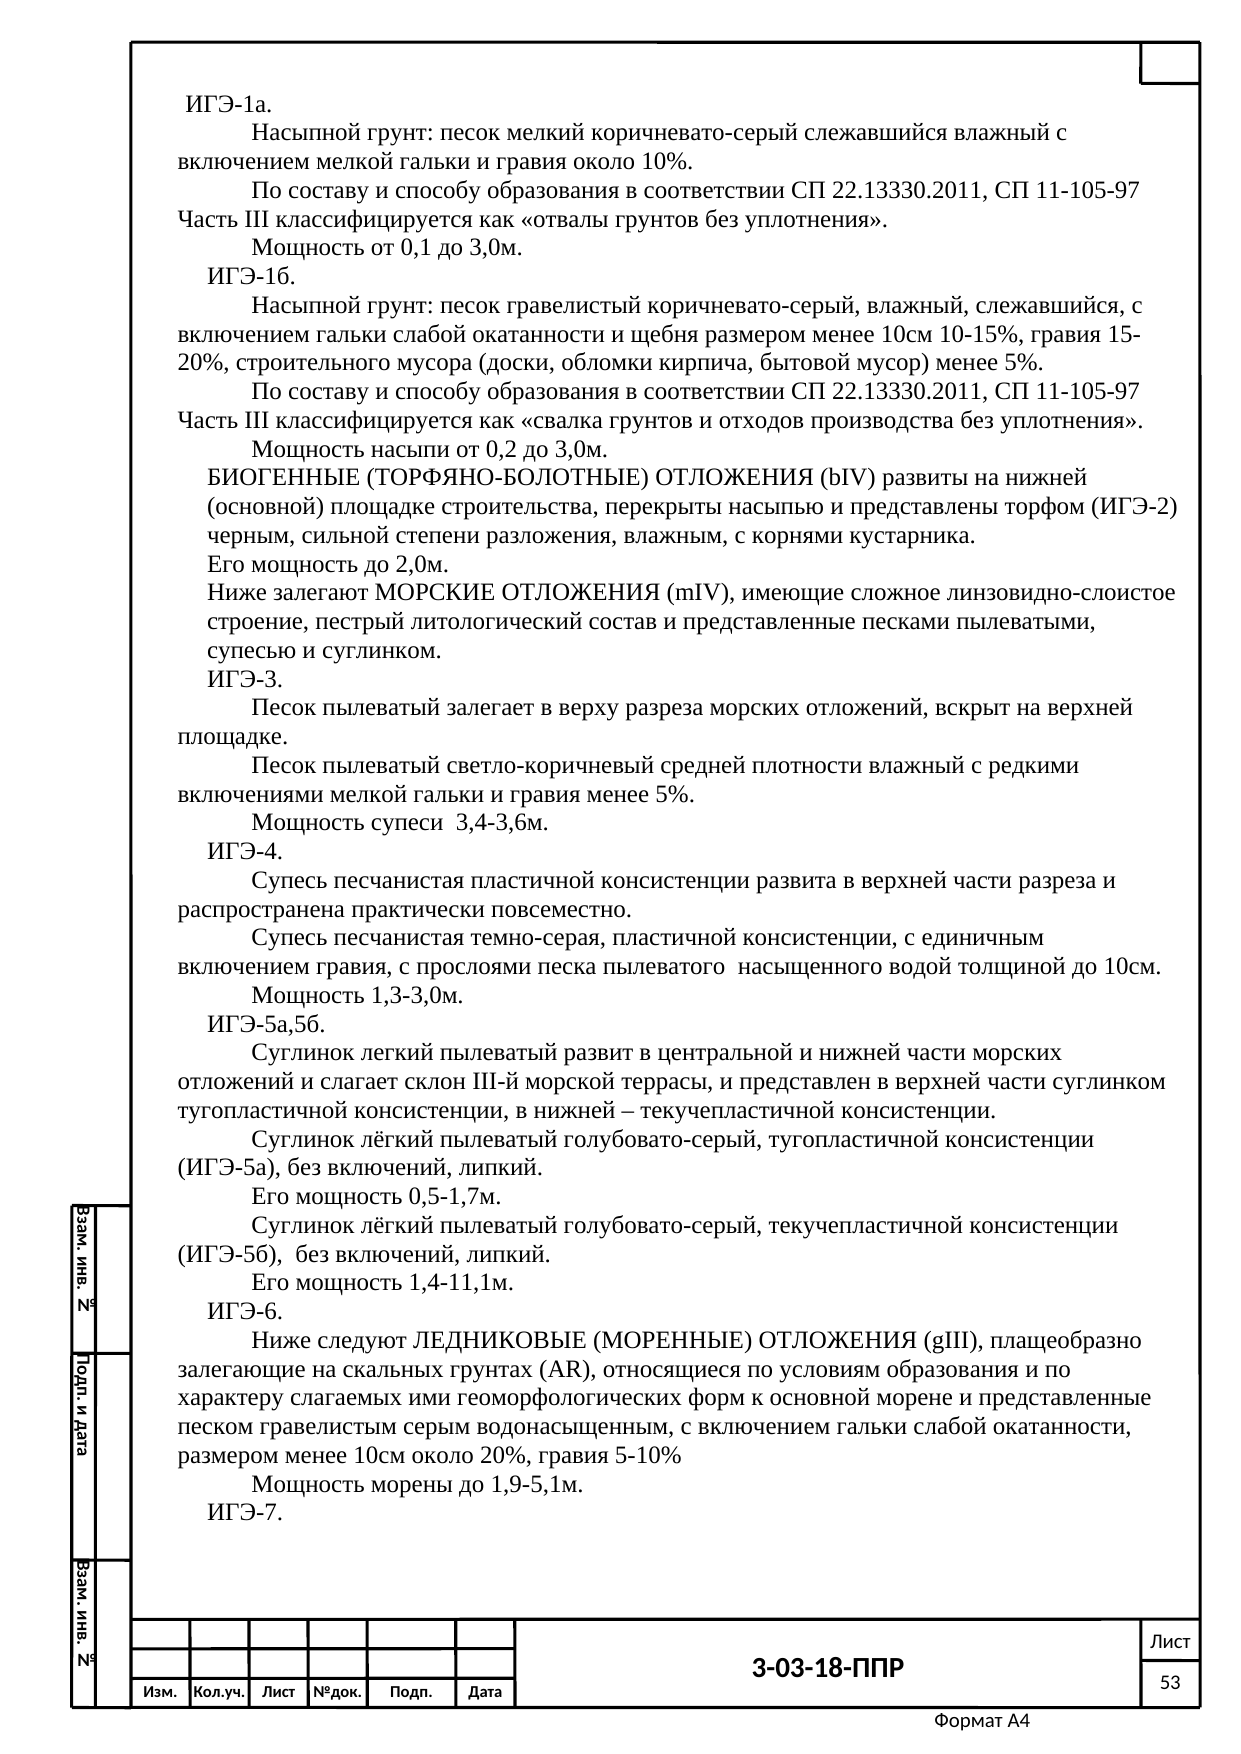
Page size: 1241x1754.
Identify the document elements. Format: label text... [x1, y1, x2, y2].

text ИГЭ-4. [207, 836, 1181, 865]
list Насыпной грунт: песок мелкий коричневато-серый слежавшийся влажный с включением мелкой гальки и гравия около 10%. [177, 117, 1166, 175]
list Насыпной грунт: песок гравелистый коричневато-серый, влажный, слежавшийся, с включением гальки слабой окатанности и щебня размером менее 10см 10-15%, гравия 15-20%, строительного мусора (доски, обломки кирпича, бытовой мусор) менее 5%. [177, 290, 1166, 376]
list Суглинок легкий пылеватый развит в центральной и нижней части морских отложений и слагает склон III-й морской террасы, и представлен в верхней части суглинком тугопластичной консистенции, в нижней – текучепластичной консистенции. [177, 1037, 1166, 1124]
text ИГЭ-3. [207, 664, 1181, 692]
list Его мощность 0,5-1,7м. [177, 1181, 1166, 1210]
list Суглинок лёгкий пылеватый голубовато-серый, текучепластичной консистенции (ИГЭ-5б), без включений, липкий. [177, 1210, 1166, 1267]
list Мощность морены до 1,9-5,1м. [177, 1469, 1166, 1497]
list Суглинок лёгкий пылеватый голубовато-серый, тугопластичной консистенции (ИГЭ-5а), без включений, липкий. [177, 1124, 1166, 1181]
list Мощность супеси 3,4-3,6м. [177, 807, 1166, 836]
list Мощность от 0,1 до 3,0м. [177, 232, 1166, 261]
list Песок пылеватый светло-коричневый средней плотности влажный с редкими включениями мелкой гальки и гравия менее 5%. [177, 750, 1166, 807]
list Супесь песчанистая темно-серая, пластичной консистенции, с единичным включением гравия, с прослоями песка пылеватого насыщенного водой толщиной до 10см. [177, 922, 1166, 980]
list По составу и способу образования в соответствии СП 22.13330.2011, СП 11-105-97 Часть III классифицируется как «свалка грунтов и отходов производства без уплотнения». [177, 376, 1166, 434]
list Супесь песчанистая пластичной консистенции развита в верхней части разреза и распространена практически повсеместно. [177, 865, 1166, 922]
list Песок пылеватый залегает в верху разреза морских отложений, вскрыт на верхней площадке. [177, 692, 1166, 750]
list Ниже следуют ЛЕДНИКОВЫЕ (МОРЕННЫЕ) ОТЛОЖЕНИЯ (gIII), плащеобразно залегающие на скальных грунтах (АR), относящиеся по условиям образования и по характеру слагаемых ими геоморфологических форм к основной морене и представленные песком гравелистым серым водонасыщенным, с включением гальки слабой окатанности, размером менее 10см около 20%, гравия 5-10% [177, 1325, 1166, 1469]
text ИГЭ-1а. [185, 89, 1181, 117]
text Его мощность до 2,0м. [207, 549, 1181, 577]
text ИГЭ-5а,5б. [207, 1009, 1181, 1037]
list Мощность 1,3-3,0м. [177, 980, 1166, 1009]
list Мощность насыпи от 0,2 до 3,0м. [177, 434, 1166, 462]
text Ниже залегают МОРСКИЕ ОТЛОЖЕНИЯ (mIV), имеющие сложное линзовидно-слоистое строение, пестрый литологический состав и представленные песками пылеватыми, супесью и суглинком. [207, 577, 1181, 664]
text ИГЭ-1б. [207, 261, 1181, 290]
list По составу и способу образования в соответствии СП 22.13330.2011, СП 11-105-97 Часть III классифицируется как «отвалы грунтов без уплотнения». [177, 175, 1166, 232]
text ИГЭ-6. [207, 1296, 1181, 1325]
list Его мощность 1,4-11,1м. [177, 1267, 1166, 1296]
text БИОГЕННЫЕ (ТОРФЯНО-БОЛОТНЫЕ) ОТЛОЖЕНИЯ (bIV) развиты на нижней (основной) площадке строительства, перекрыты насыпью и представлены торфом (ИГЭ-2) черным, сильной степени разложения, влажным, с корнями кустарника. [207, 462, 1181, 549]
text ИГЭ-7. [207, 1497, 1181, 1526]
